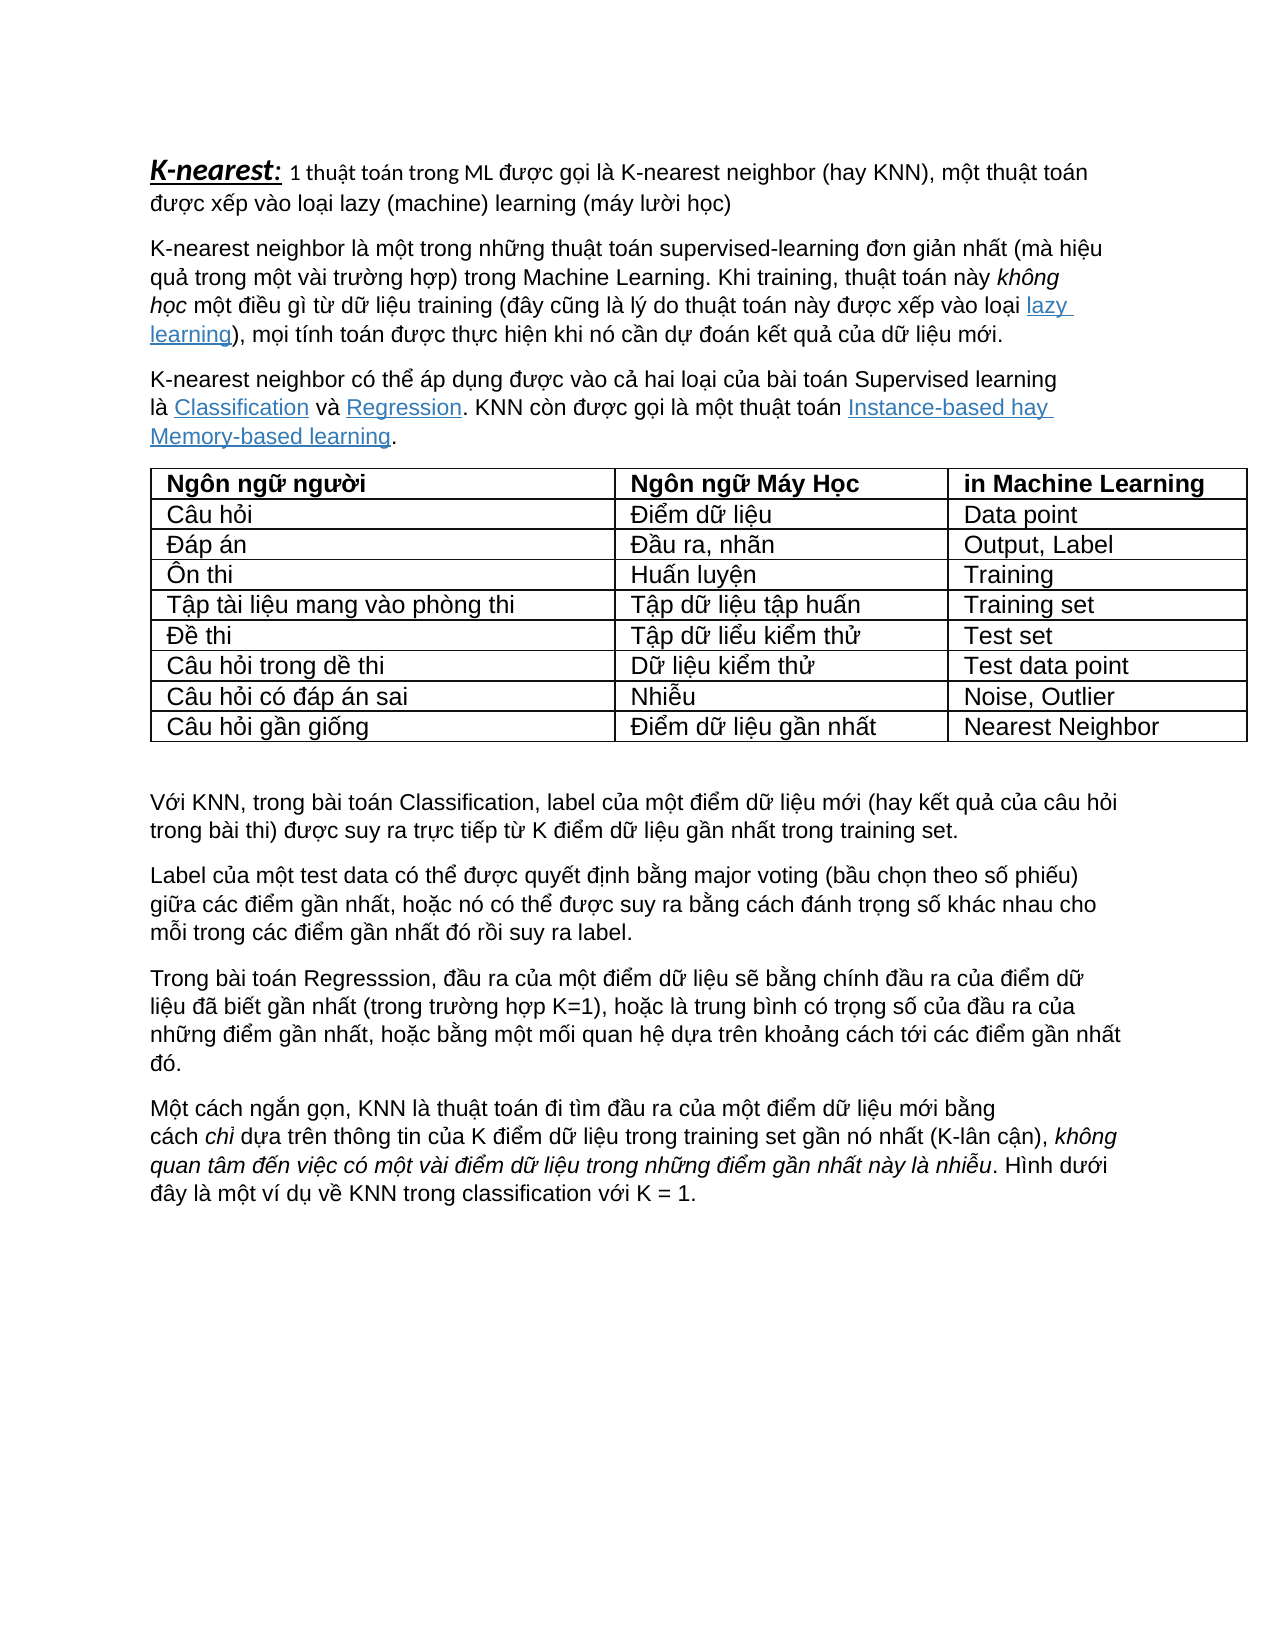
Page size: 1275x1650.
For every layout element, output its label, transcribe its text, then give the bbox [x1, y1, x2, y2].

table_cell Tập dữ liệu tập huấn [616, 591, 947, 619]
table_cell Câu hỏi [152, 500, 614, 528]
text K-nearest neighbor có thể áp dụng được vào cả hai loại của bài toán Supervised learning là Classification và Regression. KNN còn được gọi là một thuật toán Instance-based hay Memory-based learning. [150, 366, 1125, 449]
table_cell Đáp án [152, 530, 614, 559]
table_cell Training [949, 560, 1246, 589]
table_cell Đề thi [152, 621, 614, 649]
table_header Ngôn ngữ người [152, 469, 614, 498]
table_cell Test data point [949, 651, 1246, 680]
table_cell Tập dữ liểu kiểm thử [616, 621, 947, 649]
text Với KNN, trong bài toán Classification, label của một điểm dữ liệu mới (hay kết quả của câu hỏi trong bài thi) được suy ra trực tiếp từ K điểm dữ liệu gần nhất trong training set. [150, 789, 1125, 844]
table_cell Noise, Outlier [949, 682, 1246, 710]
table_cell Điểm dữ liệu gần nhất [616, 712, 947, 741]
text Trong bài toán Regresssion, đầu ra của một điểm dữ liệu sẽ bằng chính đầu ra của điểm dữ liệu đã biết gần nhất (trong trường hợp K=1), hoặc là trung bình có trọng số của đầu ra của những điểm gần nhất, hoặc bằng một mối quan hệ dựa trên khoảng cách tới các điểm gần nhất đó. [150, 964, 1125, 1076]
table_cell Data point [949, 500, 1246, 528]
table_cell Dữ liệu kiểm thử [616, 651, 947, 680]
table_header Ngôn ngữ Máy Học [616, 469, 947, 498]
text Một cách ngắn gọn, KNN là thuật toán đi tìm đầu ra của một điểm dữ liệu mới bằng cách chỉ dựa trên thông tin của K điểm dữ liệu trong training set gần nó nhất (K-lân cận), không quan tâm đến việc có một vài điểm dữ liệu trong những điểm gần nhất này là nhiễu. Hình dưới đây là một ví dụ về KNN trong classification với K = 1. [150, 1095, 1125, 1207]
table_cell Test set [949, 621, 1246, 649]
table_cell Output, Label [949, 530, 1246, 559]
table_cell Ôn thi [152, 560, 614, 589]
table_cell Câu hỏi gần giống [152, 712, 614, 741]
text K-nearest: 1 thuật toán trong ML được gọi là K-nearest neighbor (hay KNN), một thuật toán được xếp vào loại lazy (machine) learning (máy lười học) [150, 150, 1125, 217]
table_cell Câu hỏi có đáp án sai [152, 682, 614, 710]
table_cell Nhiễu [616, 682, 947, 710]
table_cell Đầu ra, nhãn [616, 530, 947, 559]
table_cell Tập tài liệu mang vào phòng thi [152, 591, 614, 619]
text Label của một test data có thể được quyết định bằng major voting (bầu chọn theo số phiếu) giữa các điểm gần nhất, hoặc nó có thể được suy ra bằng cách đánh trọng số khác nhau cho mỗi trong các điểm gần nhất đó rồi suy ra label. [150, 862, 1125, 946]
table_cell Huấn luyện [616, 560, 947, 589]
table_header in Machine Learning [949, 469, 1246, 498]
table_cell Câu hỏi trong dề thi [152, 651, 614, 680]
text K-nearest neighbor là một trong những thuật toán supervised-learning đơn giản nhất (mà hiệu quả trong một vài trường hợp) trong Machine Learning. Khi training, thuật toán này không học một điều gì từ dữ liệu training (đây cũng là lý do thuật toán này được xếp vào loại lazy learning), mọi tính toán được thực hiện khi nó cần dự đoán kết quả của dữ liệu mới. [150, 235, 1125, 347]
table_cell Nearest Neighbor [949, 712, 1246, 741]
table_cell Training set [949, 591, 1246, 619]
table_cell Điểm dữ liệu [616, 500, 947, 528]
